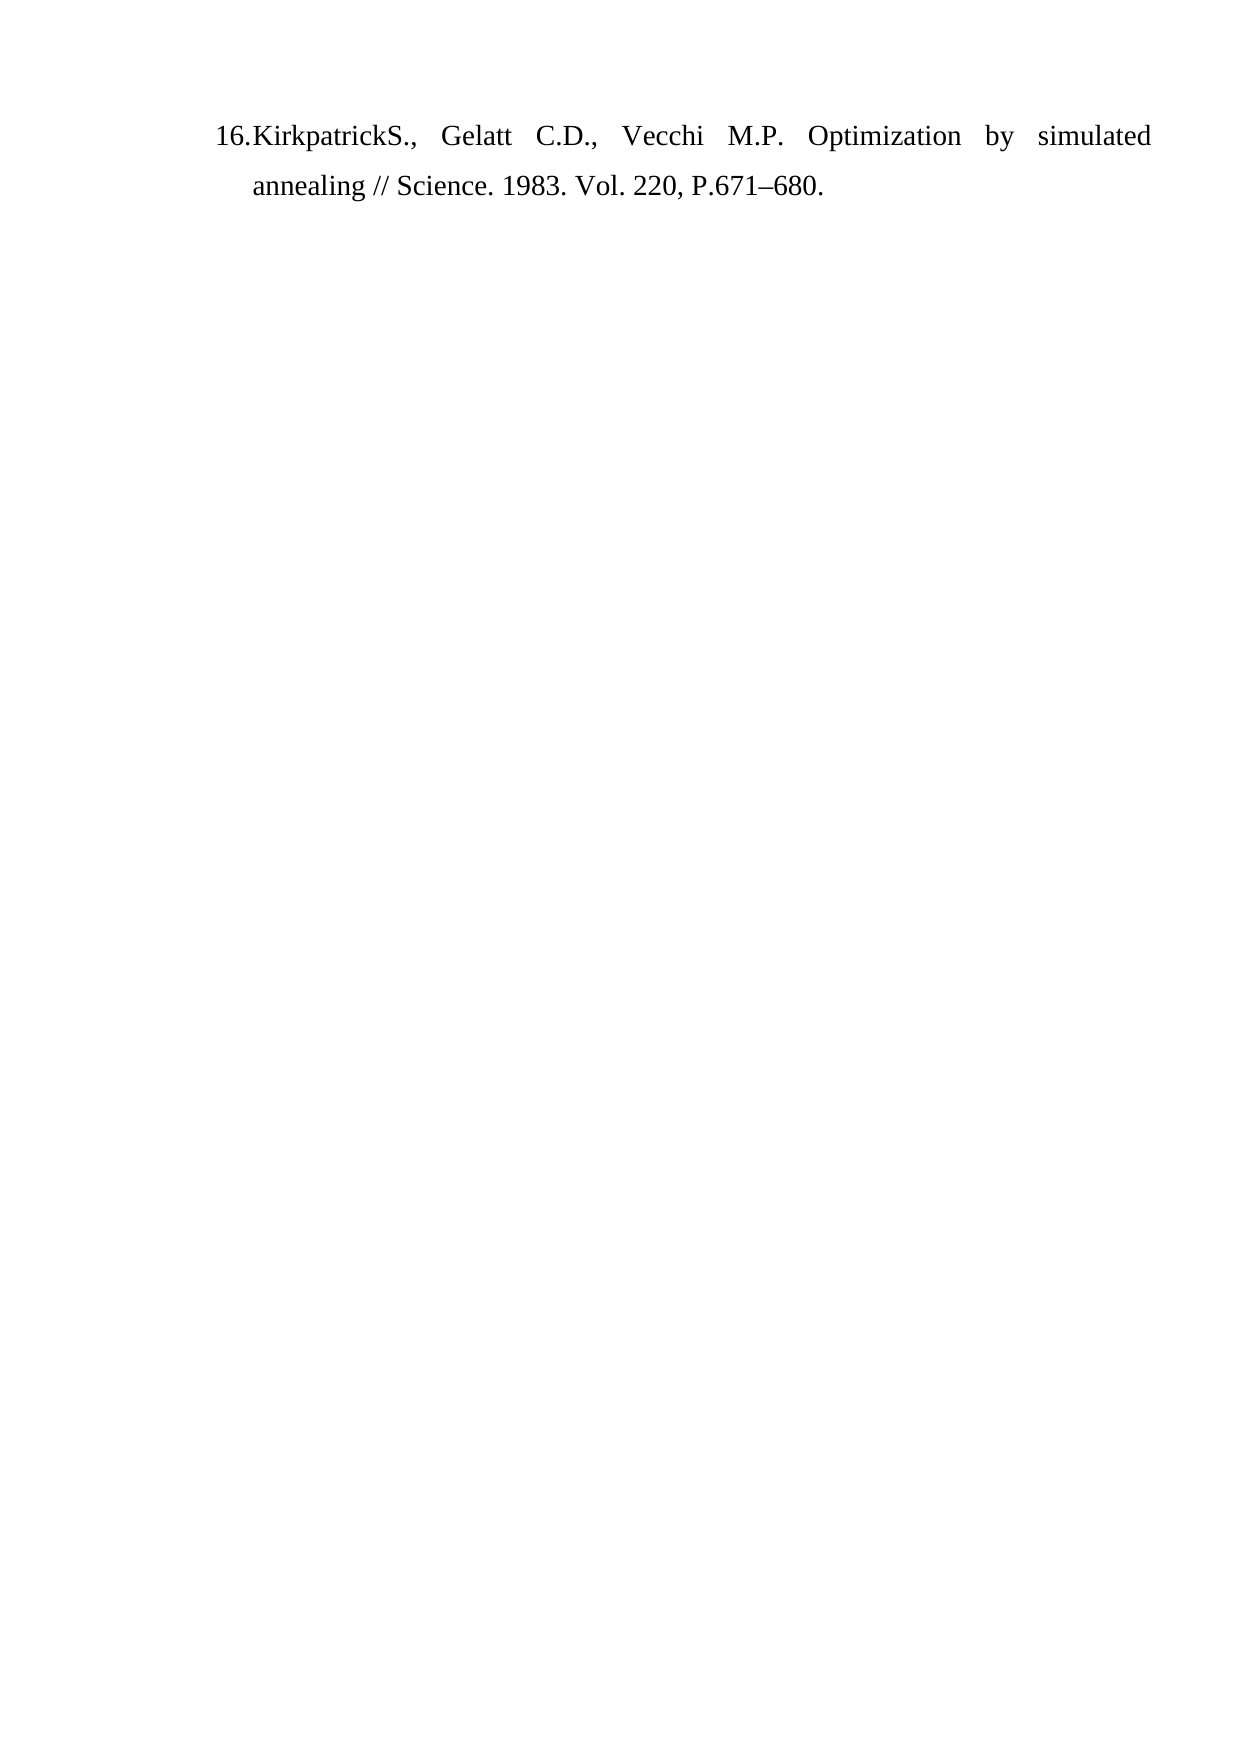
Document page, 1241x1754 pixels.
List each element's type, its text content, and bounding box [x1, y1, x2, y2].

list KirkpatrickS., Gelatt C.D., Vecchi M.P. Optimization by simulated annealing // Science. 1983. Vol. 220, P.671–680. [215, 118, 1152, 202]
